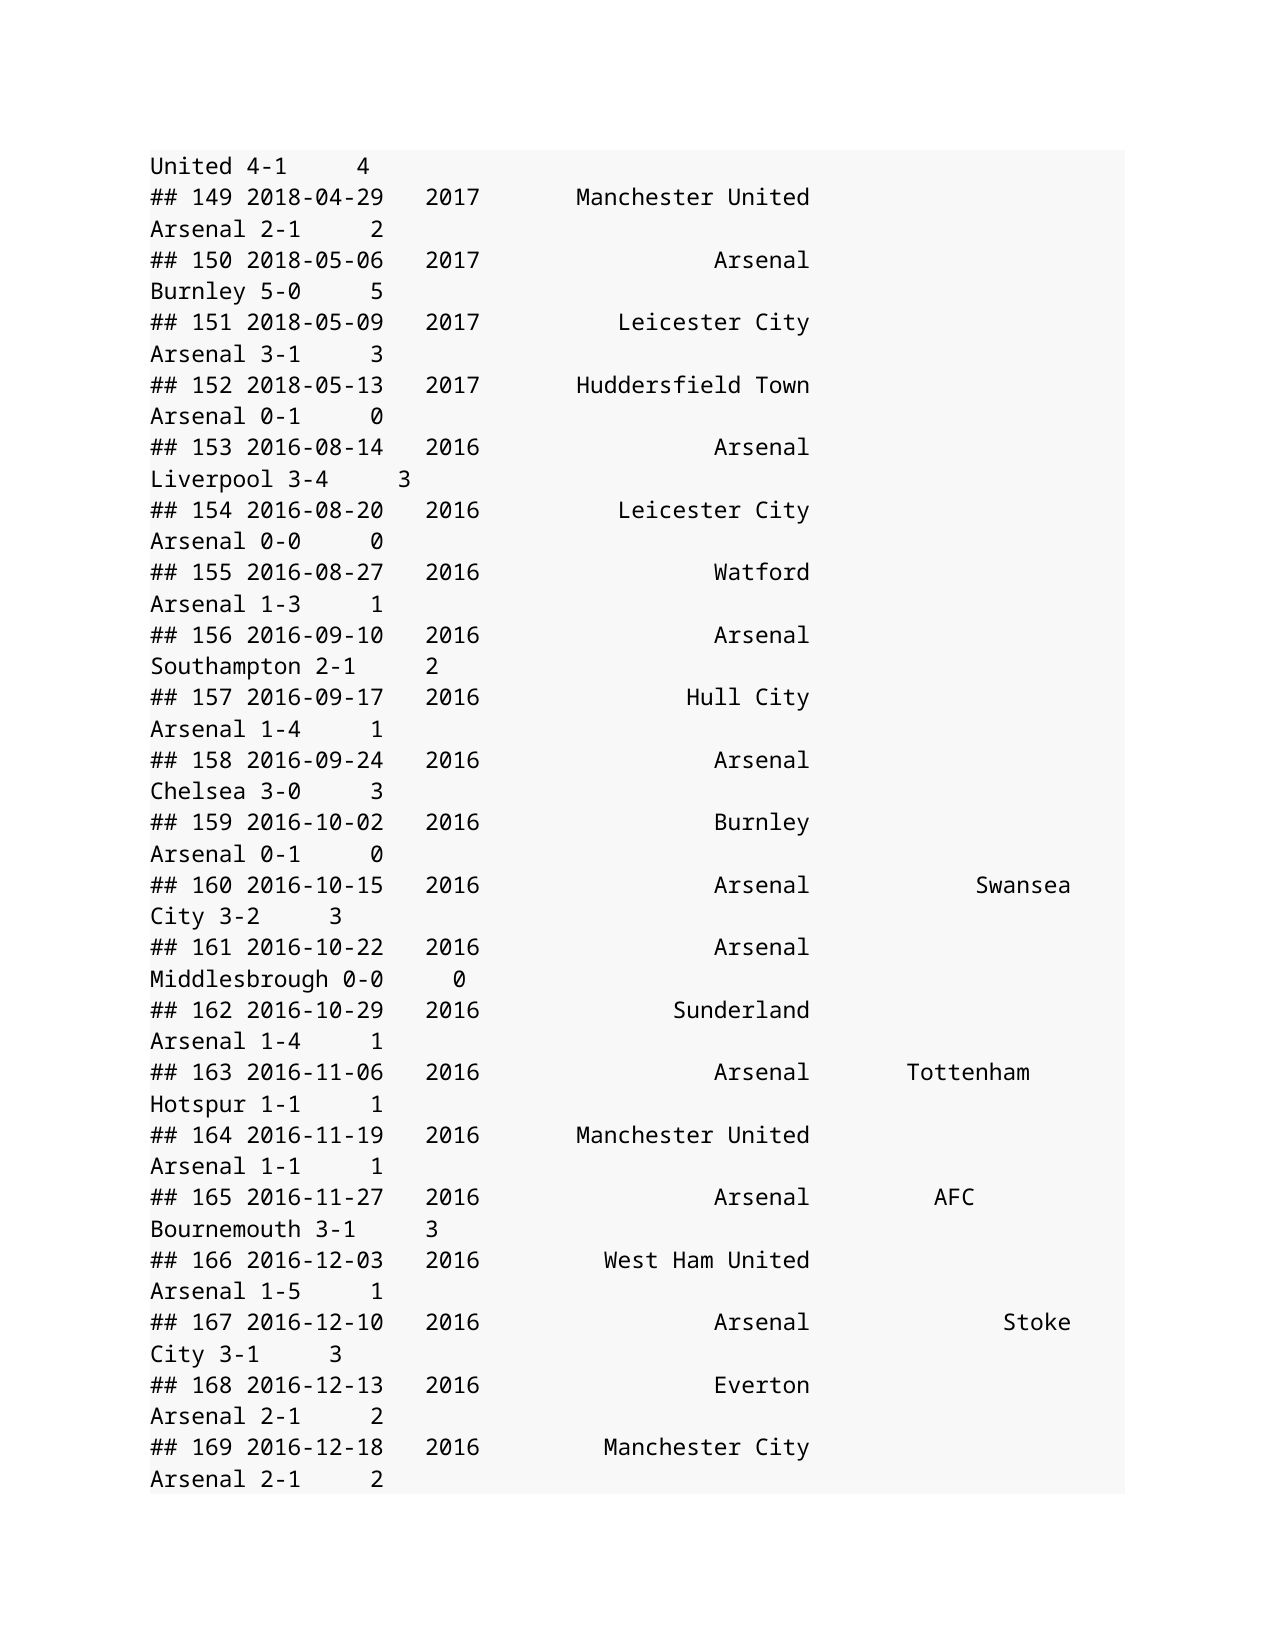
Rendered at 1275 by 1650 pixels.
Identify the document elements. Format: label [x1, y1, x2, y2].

text [150, 150, 1125, 1494]
